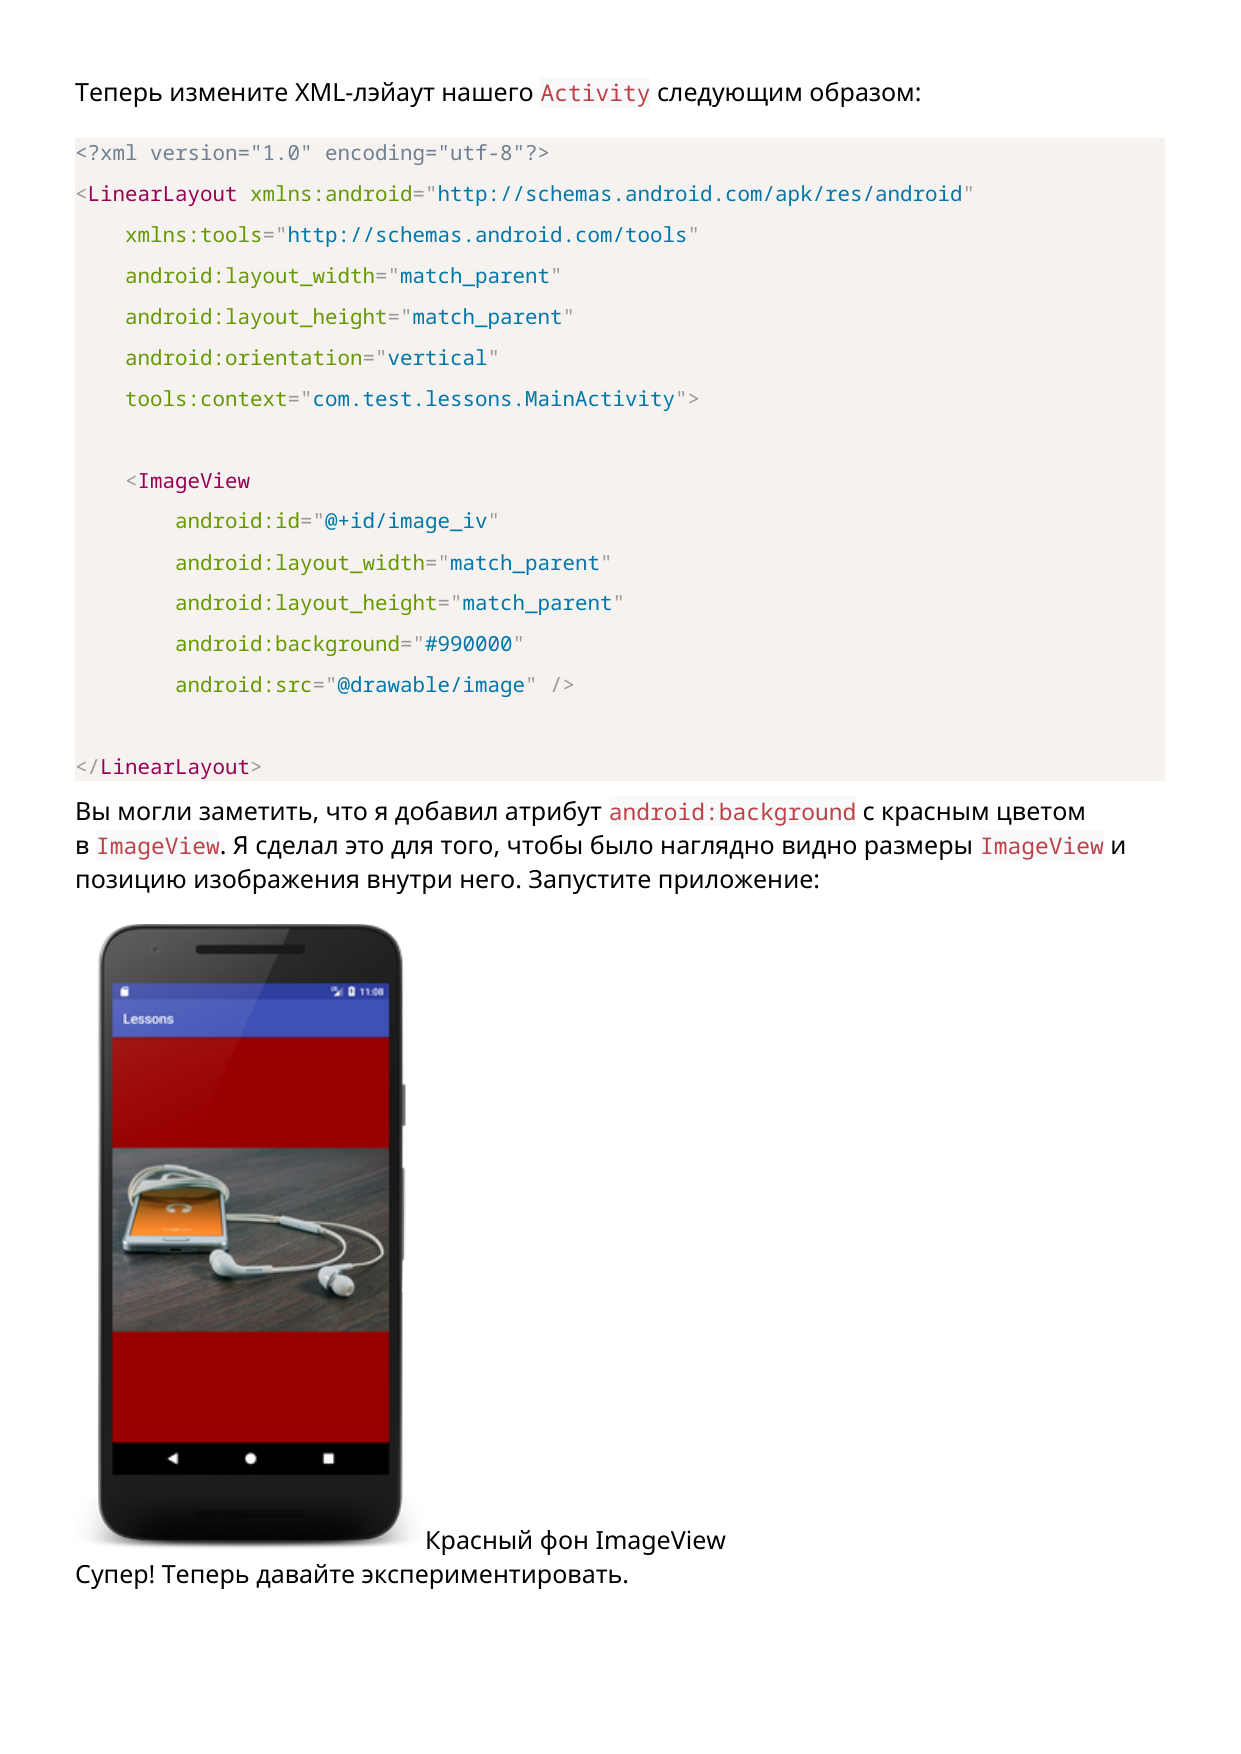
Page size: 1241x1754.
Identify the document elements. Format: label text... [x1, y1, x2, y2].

text <LinearLayout xmlns:android="http://schemas.android.com/apk/res/android" [75, 179, 1165, 208]
text android:layout_height="match_parent" [75, 302, 1165, 330]
text </LinearLayout> [75, 752, 1165, 781]
text <?xml version="1.0" encoding="utf-8"?> [75, 138, 1165, 167]
text xmlns:tools="http://schemas.android.com/tools" [75, 220, 1165, 248]
text android:id="@+id/image_iv" [75, 507, 1165, 535]
text <ImageView [75, 466, 1165, 494]
text android:layout_height="match_parent" [75, 588, 1165, 617]
text Теперь измените XML-лэйаут нашего Activity следующим образом: [75, 75, 1165, 109]
text Супер! Теперь давайте экспериментировать. [75, 1557, 1165, 1591]
text Вы могли заметить, что я добавил атрибут android:background с красным цветом в ImageView. Я сделал это для того, чтобы было наглядно видно размеры ImageView и позицию изображения внутри него. Запустите приложение: [75, 793, 1165, 895]
text android:src="@drawable/image" /> [75, 670, 1165, 699]
text android:layout_width="match_parent" [75, 548, 1165, 576]
text tools:context="com.test.lessons.MainActivity"> [75, 384, 1165, 412]
text android:background="#990000" [75, 629, 1165, 658]
text android:orientation="vertical" [75, 343, 1165, 371]
picture [75, 924, 426, 1550]
text android:layout_width="match_parent" [75, 261, 1165, 289]
